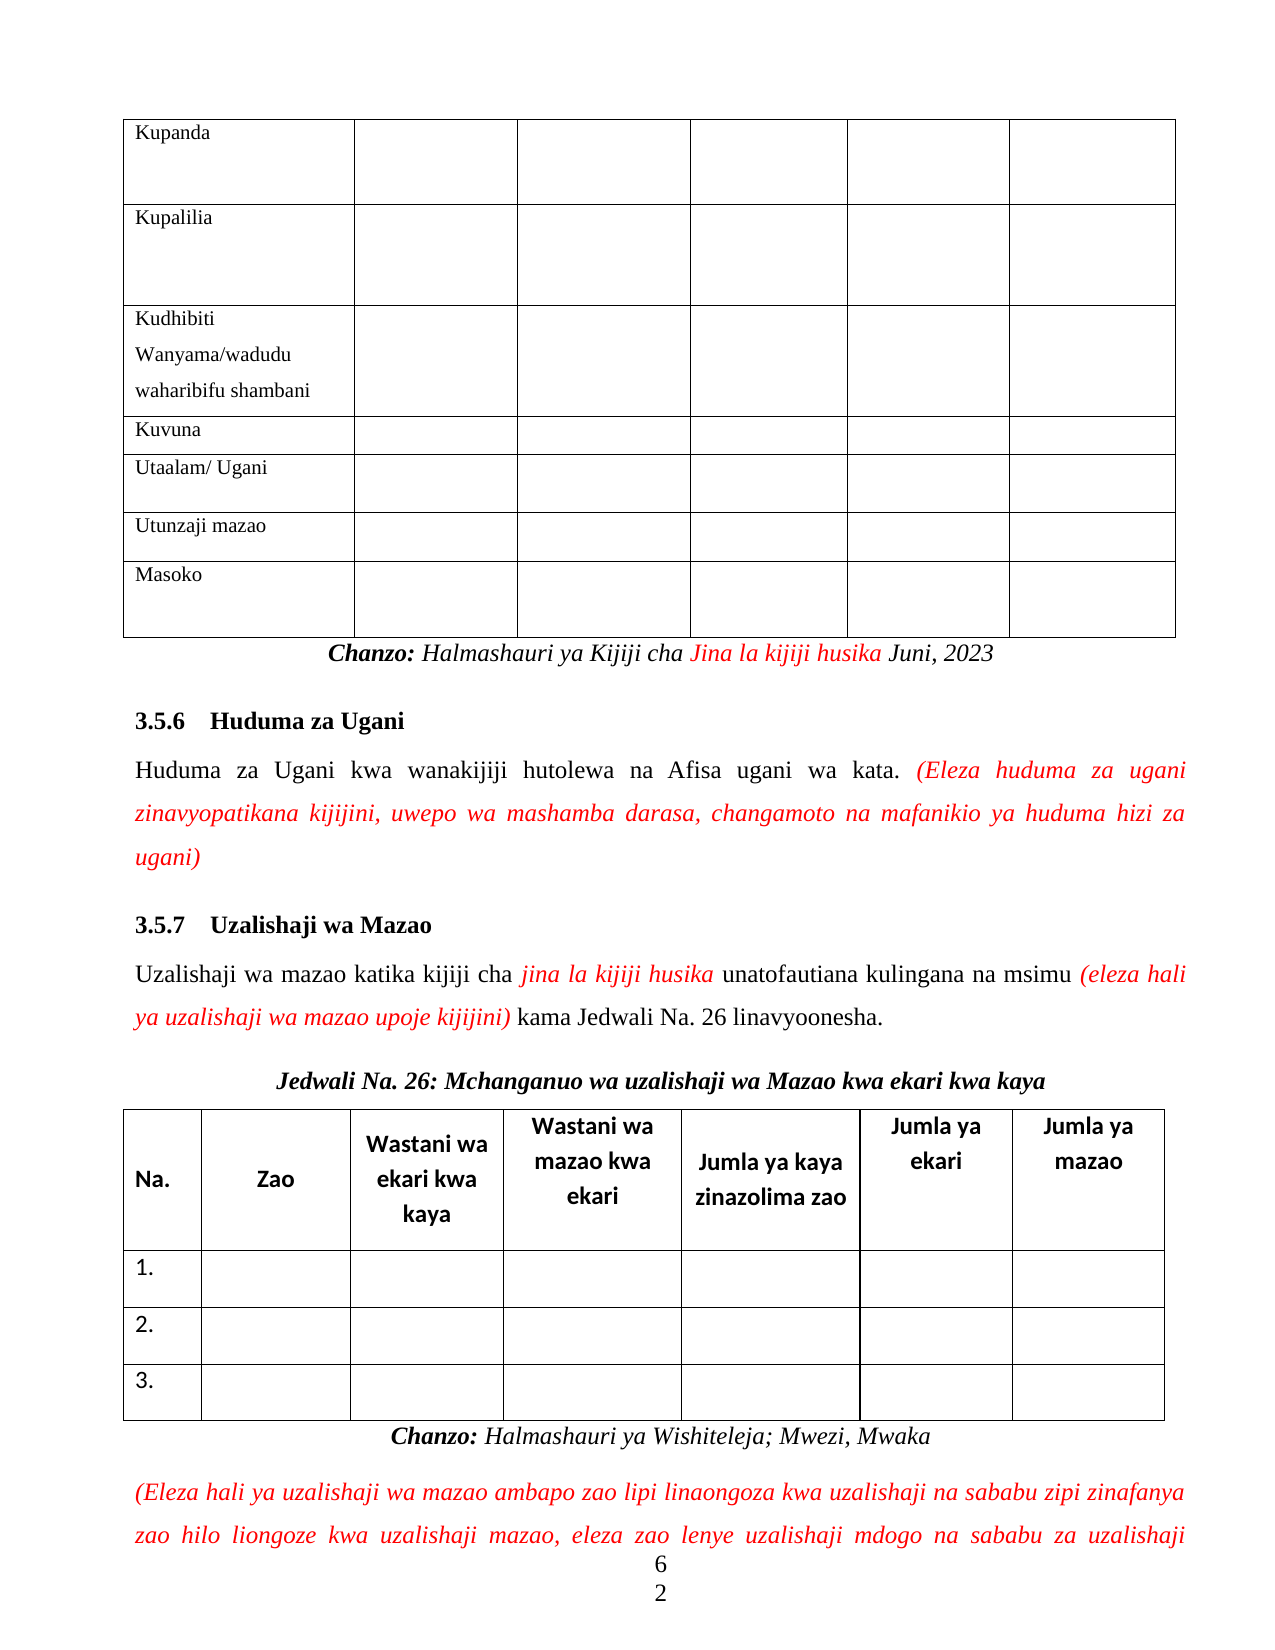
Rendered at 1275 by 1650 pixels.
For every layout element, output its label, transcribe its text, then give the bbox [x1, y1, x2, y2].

table_cell [355, 455, 517, 512]
table_cell [504, 1308, 681, 1363]
table_cell [861, 1308, 1012, 1363]
table_cell [691, 562, 847, 637]
table_cell [504, 1251, 681, 1307]
subtitle 3.5.7 Uzalishaji wa Mazao [135, 910, 1186, 938]
table_cell [202, 1308, 350, 1363]
table_cell Kudhibiti Wanyama/wadudu waharibifu shambani [124, 306, 354, 416]
table_cell [861, 1365, 1012, 1420]
table_cell [202, 1365, 350, 1420]
table_cell [848, 455, 1009, 512]
table_cell [518, 205, 690, 305]
table_header Jumla ya kaya zinazolima zao [682, 1110, 859, 1250]
text Uzalishaji wa mazao katika kijiji cha jina la kijiji husika unatofautiana kulingana na msimu (eleza hali ya uzalishaji wa mazao upoje kijijini) kama Jedwali Na. 26 linavyoonesha. [135, 959, 1186, 1031]
table_cell [518, 417, 690, 454]
table_cell [691, 513, 847, 561]
table_cell [1010, 417, 1175, 454]
subtitle 3.5.6 Huduma za Ugani [135, 706, 1186, 735]
table_cell [504, 1365, 681, 1420]
table_cell [1013, 1308, 1164, 1363]
table_cell [355, 306, 517, 416]
table_cell [355, 205, 517, 305]
table_cell Utunzaji mazao [124, 513, 354, 561]
table_cell [691, 455, 847, 512]
table_cell [355, 120, 517, 204]
table_cell [1010, 562, 1175, 637]
table_cell [355, 562, 517, 637]
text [135, 1477, 1186, 1549]
text Chanzo: Halmashauri ya Wishiteleja; Mwezi, Mwaka [135, 1421, 1186, 1450]
table_cell [1013, 1365, 1164, 1420]
table_cell [848, 306, 1009, 416]
table_cell [848, 205, 1009, 305]
table_header Na. [124, 1110, 201, 1250]
table_cell 3. [124, 1365, 201, 1420]
table_cell [518, 513, 690, 561]
table_cell [1010, 513, 1175, 561]
table_cell Masoko [124, 562, 354, 637]
table_header Jumla ya mazao [1013, 1110, 1164, 1250]
table_cell [682, 1251, 859, 1307]
table_cell 1. [124, 1251, 201, 1307]
text Huduma za Ugani kwa wanakijiji hutolewa na Afisa ugani wa kata. (Eleza huduma za ugani zinavyopatikana kijijini, uwepo wa mashamba darasa, changamoto na mafanikio ya huduma hizi za ugani) [135, 755, 1186, 870]
table_cell [691, 120, 847, 204]
table_cell [691, 306, 847, 416]
text Chanzo: Halmashauri ya Kijiji cha Jina la kijiji husika Juni, 2023 [135, 638, 1186, 667]
table_cell [848, 562, 1009, 637]
table_cell [1010, 306, 1175, 416]
table_cell Utaalam/ Ugani [124, 455, 354, 512]
table_cell 2. [124, 1308, 201, 1363]
table_cell [848, 417, 1009, 454]
table_cell [682, 1365, 859, 1420]
table_cell [848, 513, 1009, 561]
table_cell [355, 513, 517, 561]
table_cell [1013, 1251, 1164, 1307]
table_cell [1010, 120, 1175, 204]
table_cell [518, 562, 690, 637]
table_cell [202, 1251, 350, 1307]
table_header Zao [202, 1110, 350, 1250]
table_cell [518, 455, 690, 512]
table_cell Kupanda [124, 120, 354, 204]
table_cell [691, 205, 847, 305]
table_cell [355, 417, 517, 454]
table_cell [1010, 455, 1175, 512]
table_cell Kupalilia [124, 205, 354, 305]
table_cell [518, 120, 690, 204]
table_cell Kuvuna [124, 417, 354, 454]
table_header Wastani wa mazao kwa ekari [504, 1110, 681, 1250]
text Jedwali Na. 26: Mchanganuo wa uzalishaji wa Mazao kwa ekari kwa kaya [135, 1066, 1186, 1095]
table_cell [518, 306, 690, 416]
table_cell [1010, 205, 1175, 305]
table_cell [351, 1251, 503, 1307]
table_cell [691, 417, 847, 454]
table_header Wastani wa ekari kwa kaya [351, 1110, 503, 1250]
table_header Jumla ya ekari [861, 1110, 1012, 1250]
table_cell [682, 1308, 859, 1363]
table_cell [351, 1308, 503, 1363]
table_cell [848, 120, 1009, 204]
table_cell [351, 1365, 503, 1420]
table_cell [861, 1251, 1012, 1307]
